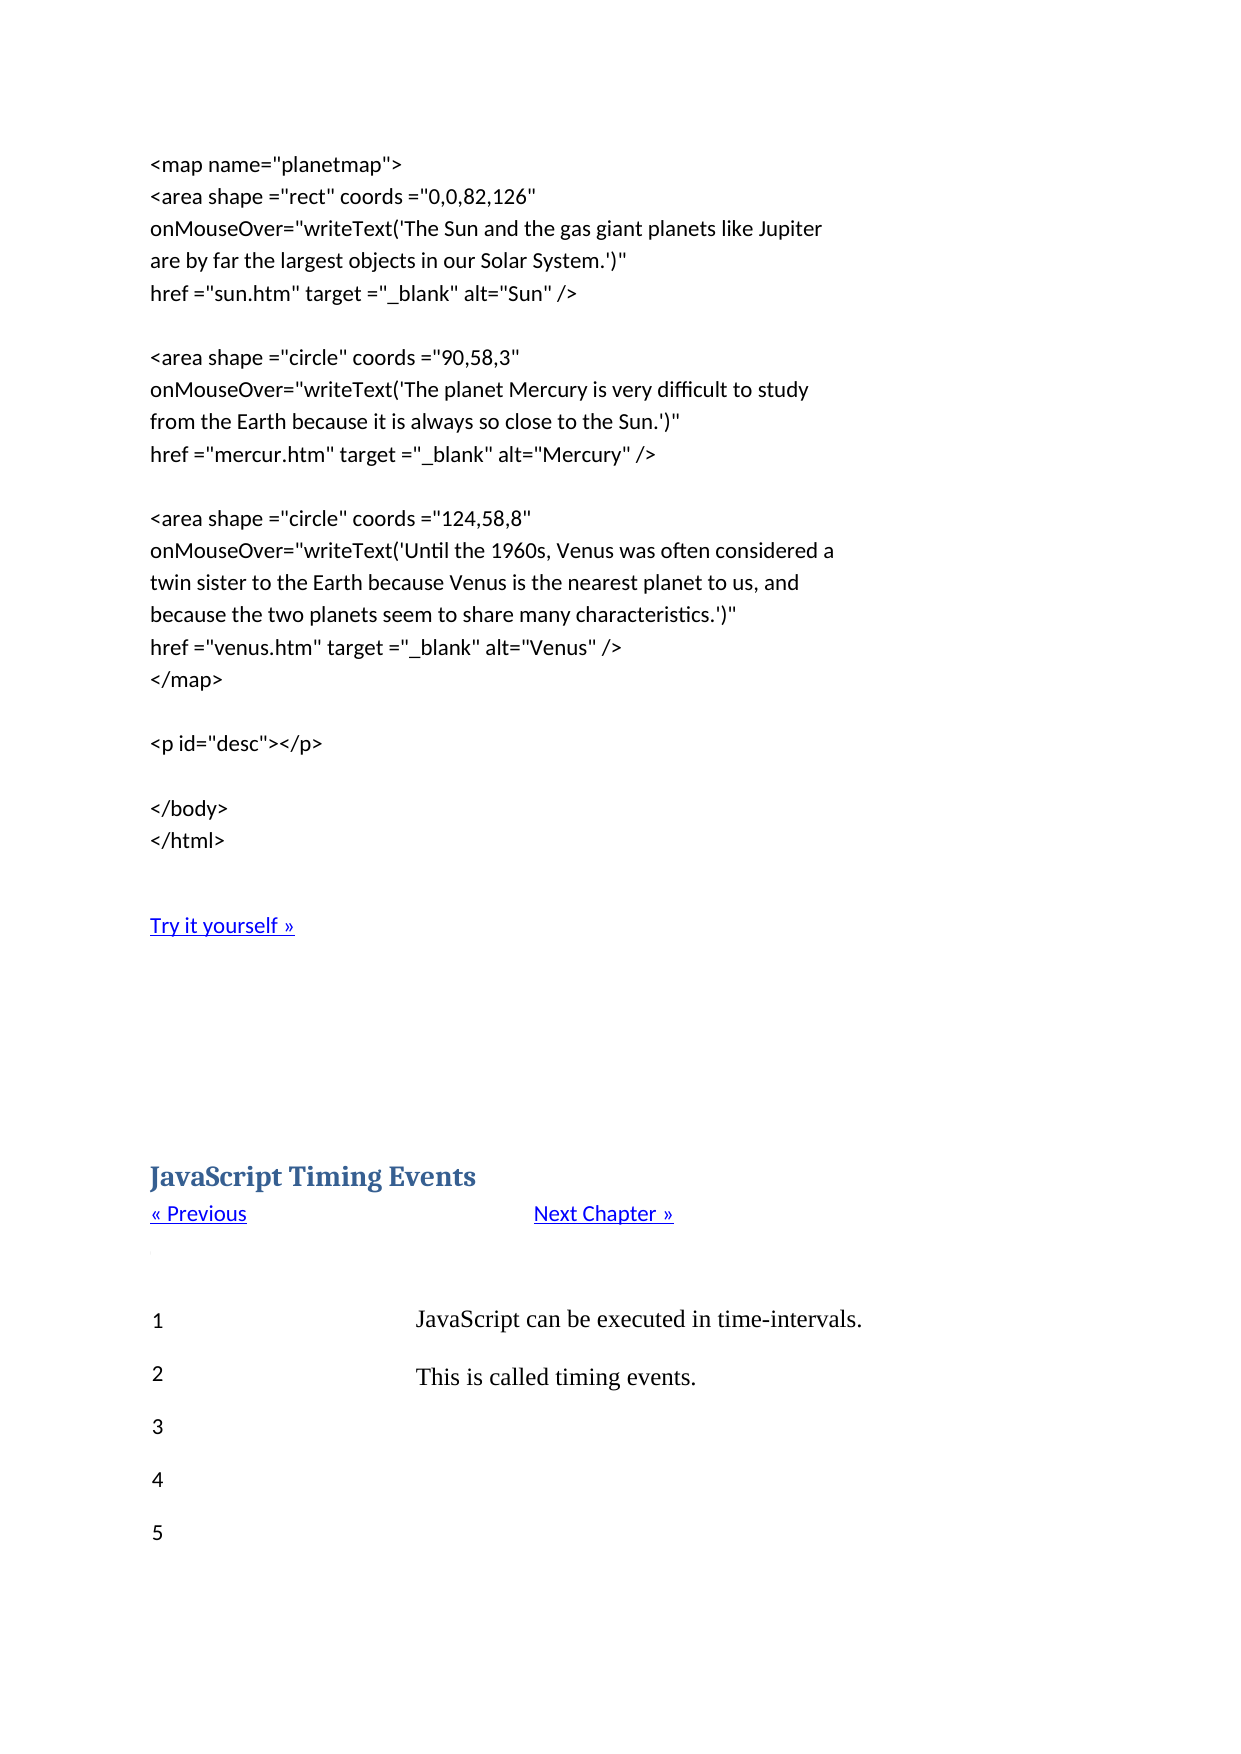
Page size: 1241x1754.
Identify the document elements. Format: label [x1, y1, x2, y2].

table_header [150, 150, 1089, 1572]
